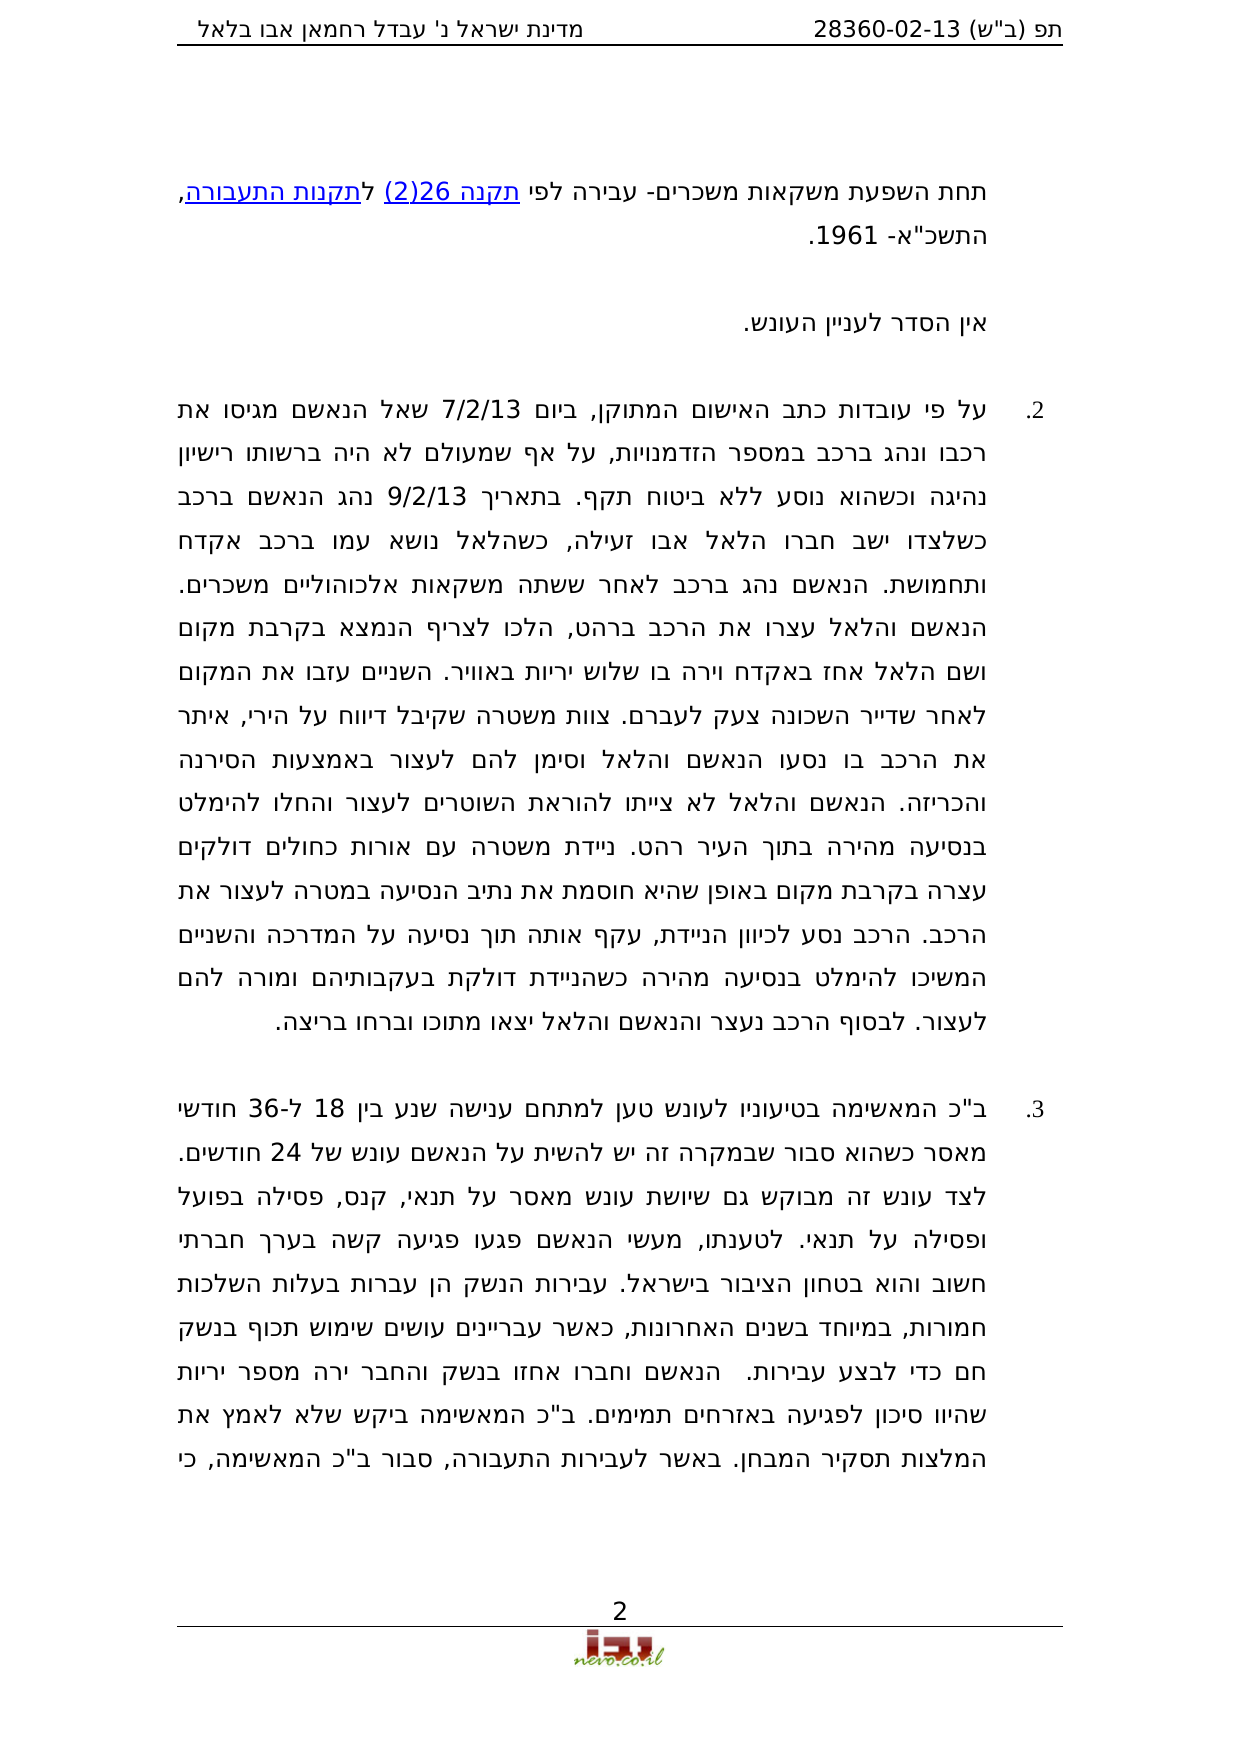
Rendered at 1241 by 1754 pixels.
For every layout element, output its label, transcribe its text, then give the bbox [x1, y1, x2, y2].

text אין הסדר לעניין העונש. [177, 308, 1026, 337]
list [177, 177, 1026, 250]
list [177, 1094, 1026, 1473]
list על פי עובדות כתב האישום המתוקן, ביום 7/2/13 שאל הנאשם מגיסו את רכבו ונהג ברכב במספר הזדמנויות, על אף שמעולם לא היה ברשותו רישיון נהיגה וכשהוא נוסע ללא ביטוח תקף. בתאריך 9/2/13 נהג הנאשם ברכב כשלצדו ישב חברו הלאל אבו זעילה, כשהלאל נושא עמו ברכב אקדח ותחמושת. הנאשם נהג ברכב לאחר ששתה משקאות אלכוהוליים משכרים. הנאשם והלאל עצרו את הרכב ברהט, הלכו לצריף הנמצא בקרבת מקום ושם הלאל אחז באקדח וירה בו שלוש יריות באוויר. השניים עזבו את המקום לאחר שדייר השכונה צעק לעברם. צוות משטרה שקיבל דיווח על הירי, איתר את הרכב בו נסעו הנאשם והלאל וסימן להם לעצור באמצעות הסירנה והכריזה. הנאשם והלאל לא צייתו להוראת השוטרים לעצור והחלו להימלט בנסיעה מהירה בתוך העיר רהט. ניידת משטרה עם אורות כחולים דולקים עצרה בקרבת מקום באופן שהיא חוסמת את נתיב הנסיעה במטרה לעצור את הרכב. הרכב נסע לכיוון הניידת, עקף אותה תוך נסיעה על המדרכה והשניים המשיכו להימלט בנסיעה מהירה כשהניידת דולקת בעקבותיהם ומורה להם לעצור. לבסוף הרכב נעצר והנאשם והלאל יצאו מתוכו וברחו בריצה. [177, 395, 1026, 1036]
picture [574, 1629, 666, 1667]
